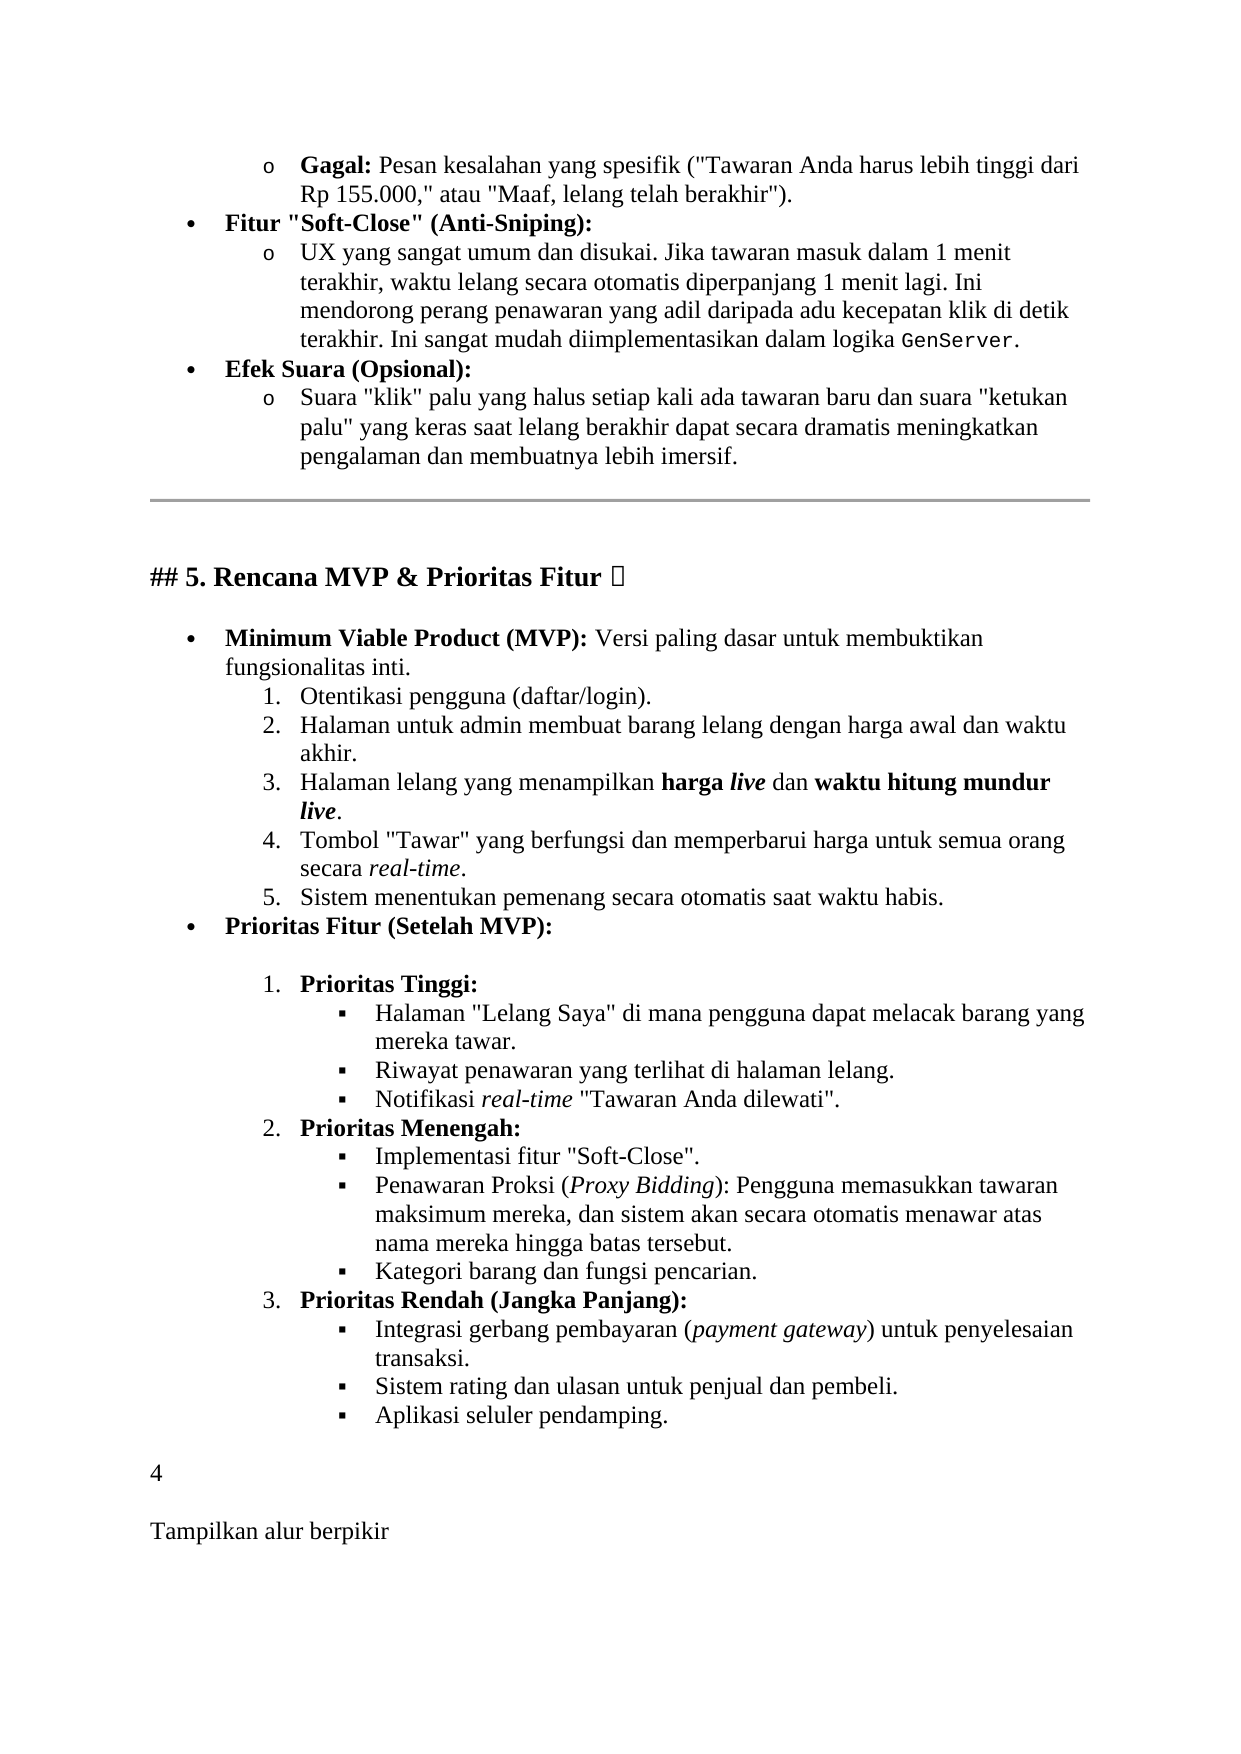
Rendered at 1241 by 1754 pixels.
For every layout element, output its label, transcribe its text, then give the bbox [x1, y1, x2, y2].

list Halaman lelang yang menampilkan harga live dan waktu hitung mundur live. [262, 767, 1090, 825]
list Prioritas Menengah: [262, 1113, 1090, 1141]
list Notifikasi real-time "Tawaran Anda dilewati". [337, 1084, 1090, 1113]
list Otentikasi pengguna (daftar/login). [262, 681, 1090, 710]
list Integrasi gerbang pembayaran (payment gateway) untuk penyelesaian transaksi. [337, 1314, 1090, 1371]
text 4 [150, 1458, 1090, 1487]
text ## 5. Rencana MVP & Prioritas Fitur 🚀 [150, 556, 1090, 594]
list Penawaran Proksi (Proxy Bidding): Pengguna memasukkan tawaran maksimum mereka, dan sistem akan secara otomatis menawar atas nama mereka hingga batas tersebut. [337, 1170, 1090, 1256]
list Kategori barang dan fungsi pencarian. [337, 1256, 1090, 1285]
list Riwayat penawaran yang terlihat di halaman lelang. [337, 1055, 1090, 1084]
list Fitur "Soft-Close" (Anti-Sniping): [187, 208, 1090, 237]
list Gagal: Pesan kesalahan yang spesifik ("Tawaran Anda harus lebih tinggi dari Rp 155.000," atau "Maaf, lelang telah berakhir"). [262, 150, 1090, 208]
list Prioritas Rendah (Jangka Panjang): [262, 1285, 1090, 1314]
list Implementasi fitur "Soft-Close". [337, 1141, 1090, 1170]
text Tampilkan alur berpikir [150, 1516, 1090, 1545]
list Suara "klik" palu yang halus setiap kali ada tawaran baru dan suara "ketukan palu" yang keras saat lelang berakhir dapat secara dramatis meningkatkan pengalaman dan membuatnya lebih imersif. [262, 382, 1090, 469]
list Minimum Viable Product (MVP): Versi paling dasar untuk membuktikan fungsionalitas inti. [187, 623, 1090, 681]
list Tombol "Tawar" yang berfungsi dan memperbarui harga untuk semua orang secara real-time. [262, 825, 1090, 882]
list Efek Suara (Opsional): [187, 354, 1090, 382]
list Sistem rating dan ulasan untuk penjual dan pembeli. [337, 1371, 1090, 1400]
list Prioritas Tinggi: [262, 969, 1090, 998]
list Sistem menentukan pemenang secara otomatis saat waktu habis. [262, 882, 1090, 911]
list Halaman untuk admin membuat barang lelang dengan harga awal dan waktu akhir. [262, 710, 1090, 767]
list Halaman "Lelang Saya" di mana pengguna dapat melacak barang yang mereka tawar. [337, 998, 1090, 1055]
list Aplikasi seluler pendamping. [337, 1400, 1090, 1429]
list Prioritas Fitur (Setelah MVP): [187, 911, 1090, 940]
list UX yang sangat umum dan disukai. Jika tawaran masuk dalam 1 menit terakhir, waktu lelang secara otomatis diperpanjang 1 menit lagi. Ini mendorong perang penawaran yang adil daripada adu kecepatan klik di detik terakhir. Ini sangat mudah diimplementasikan dalam logika GenServer. [262, 237, 1090, 354]
